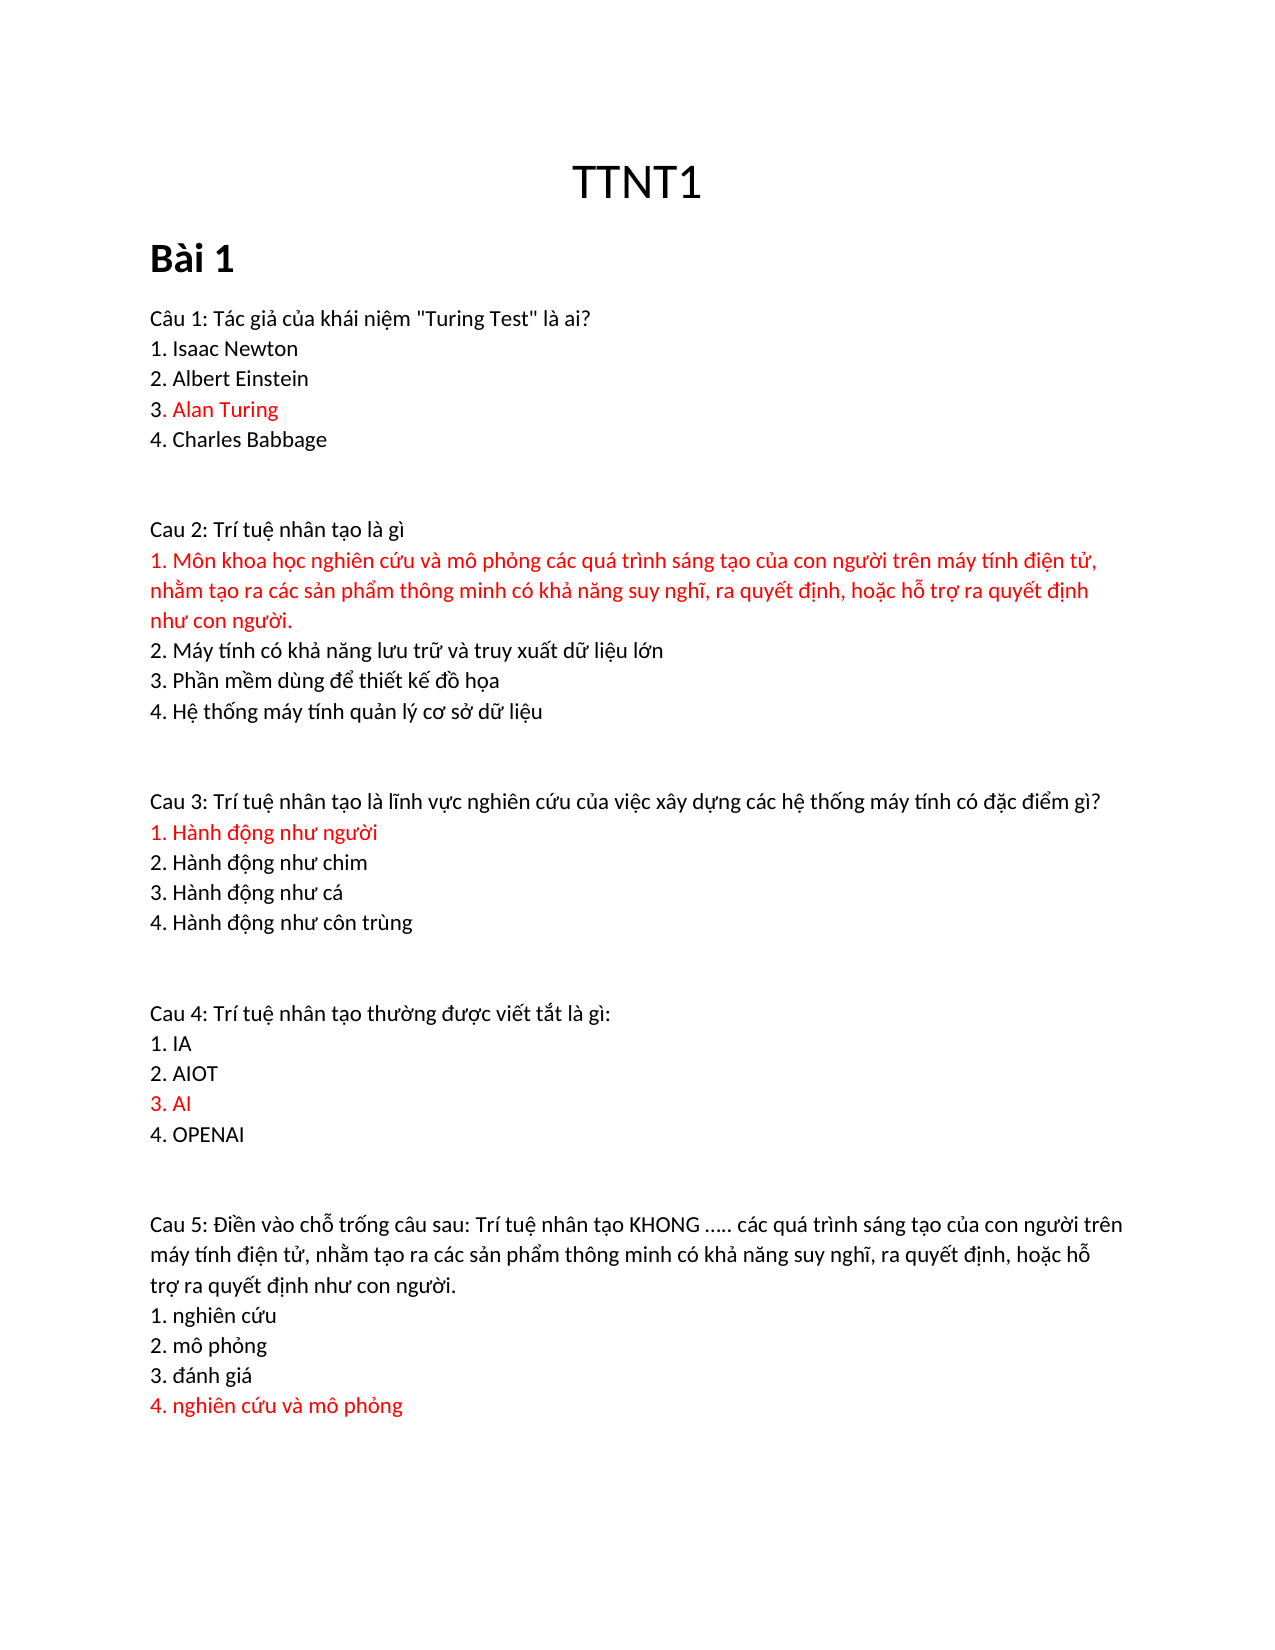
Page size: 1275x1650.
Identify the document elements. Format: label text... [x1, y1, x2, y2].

text Bài 1 [150, 232, 1125, 283]
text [150, 304, 1125, 1480]
text TTNT1 [150, 150, 1125, 211]
